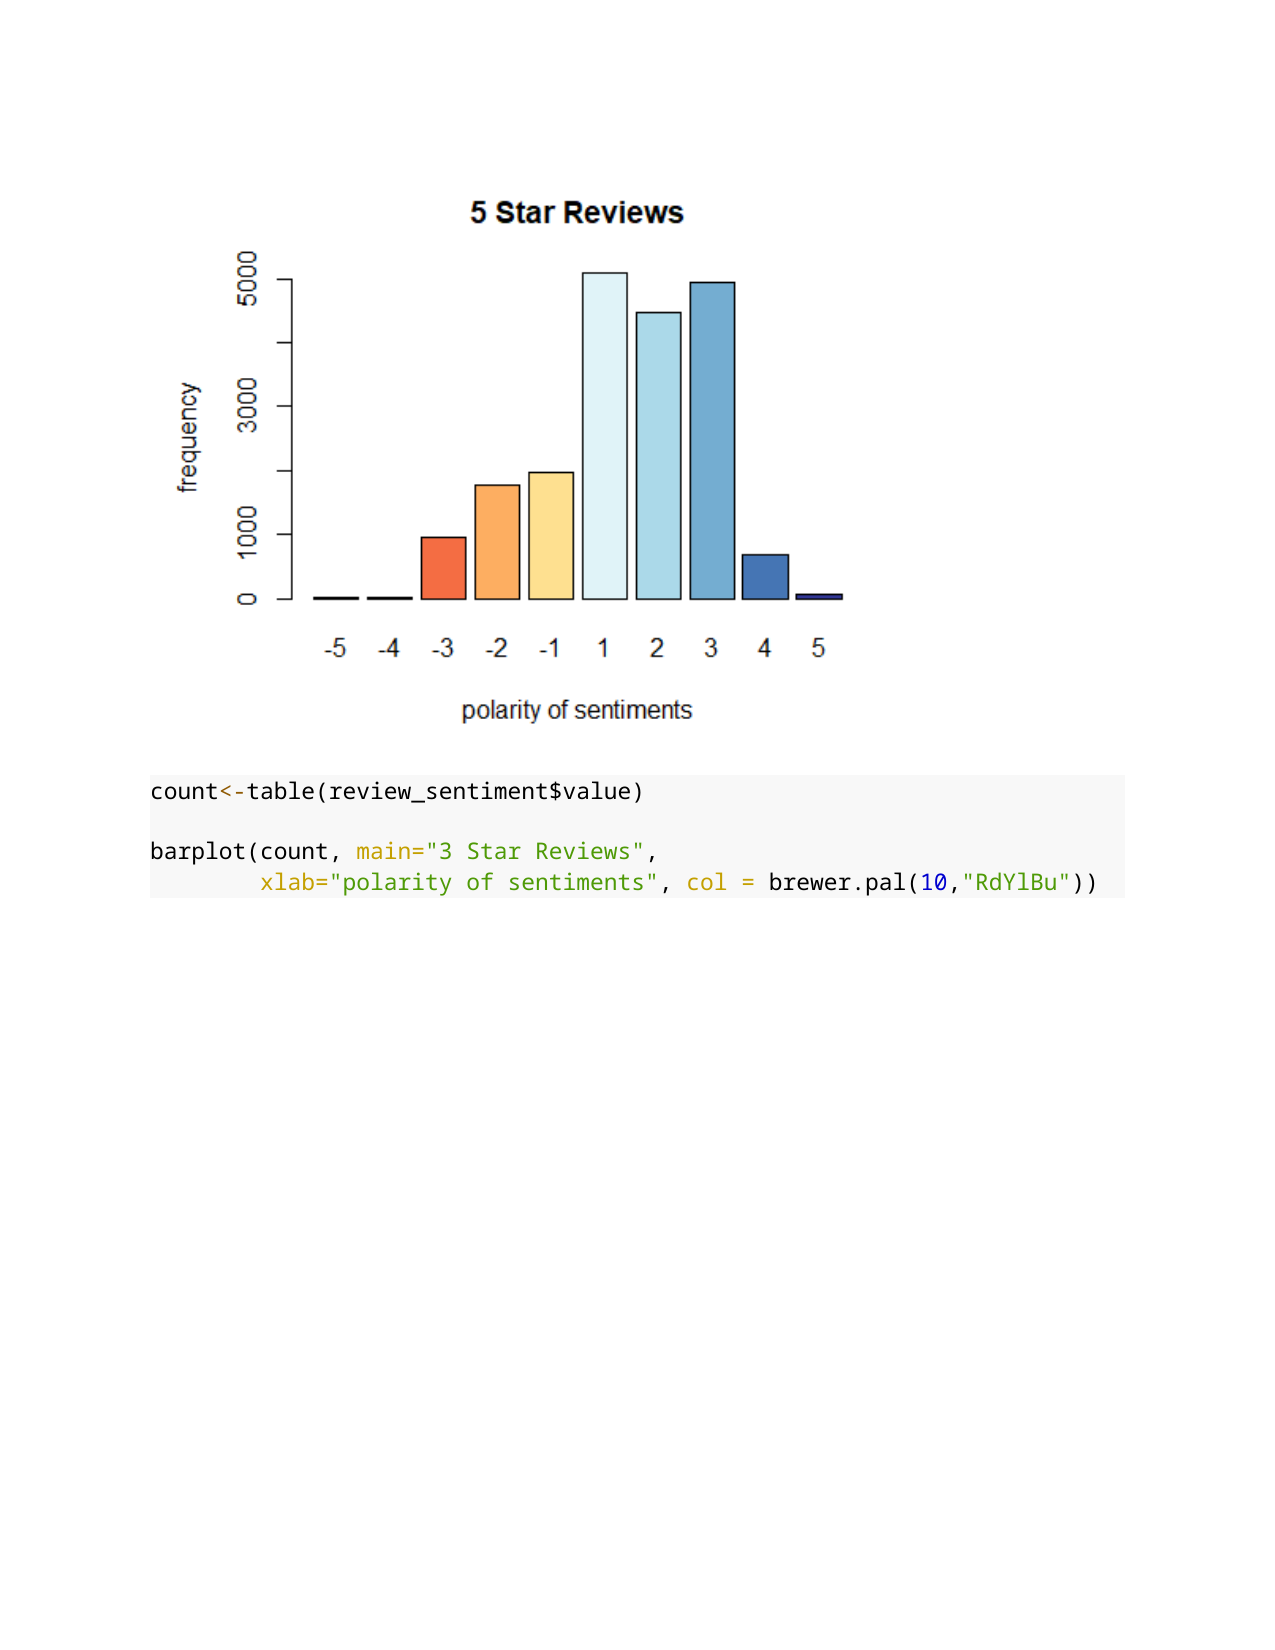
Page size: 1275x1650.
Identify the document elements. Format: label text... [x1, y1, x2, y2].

picture [168, 150, 927, 757]
text count<-table(review_sentiment$value) barplot(count, main="3 Star Reviews", xlab="polarity of sentiments", col = brewer.pal(10,"RdYlBu")) [150, 775, 1125, 898]
